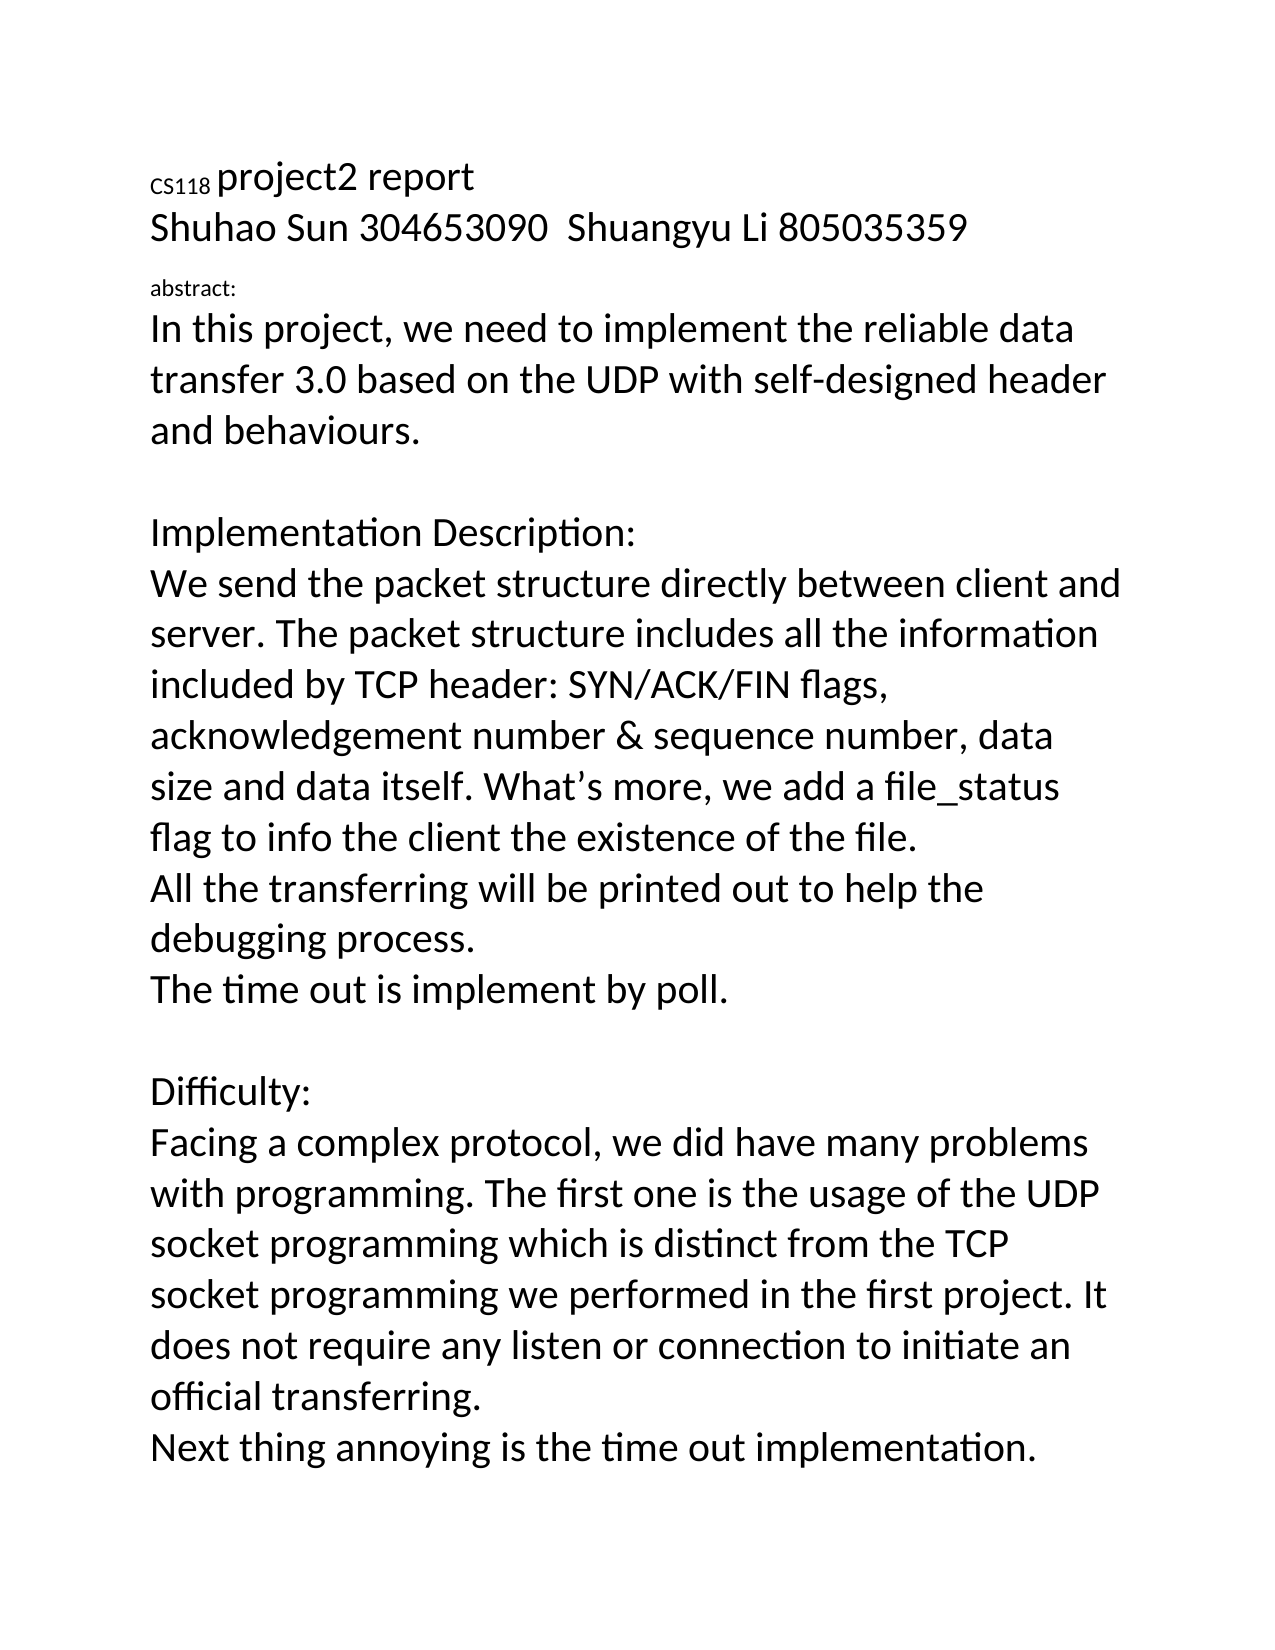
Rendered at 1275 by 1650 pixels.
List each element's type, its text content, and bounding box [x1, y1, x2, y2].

text abstract: [150, 252, 1125, 302]
text Difficulty: [150, 1065, 1125, 1116]
text All the transferring will be printed out to help the debugging process. [150, 862, 1125, 963]
text In this project, we need to implement the reliable data transfer 3.0 based on the UDP with self-designed header and behaviours. [150, 302, 1125, 455]
text The time out is implement by poll. [150, 963, 1125, 1014]
text We send the packet structure directly between client and server. The packet structure includes all the information included by TCP header: SYN/ACK/FIN flags, acknowledgement number & sequence number, data size and data itself. What’s more, we add a file_status flag to info the client the existence of the file. [150, 557, 1125, 862]
text Shuhao Sun 304653090 Shuangyu Li 805035359 [150, 201, 1125, 252]
text CS118 project2 report [150, 150, 1125, 201]
text Next thing annoying is the time out implementation. [150, 1421, 1125, 1472]
text Facing a complex protocol, we did have many problems with programming. The first one is the usage of the UDP socket programming which is distinct from the TCP socket programming we performed in the first project. It does not require any listen or connection to initiate an official transferring. [150, 1116, 1125, 1421]
text Implementation Description: [150, 506, 1125, 557]
